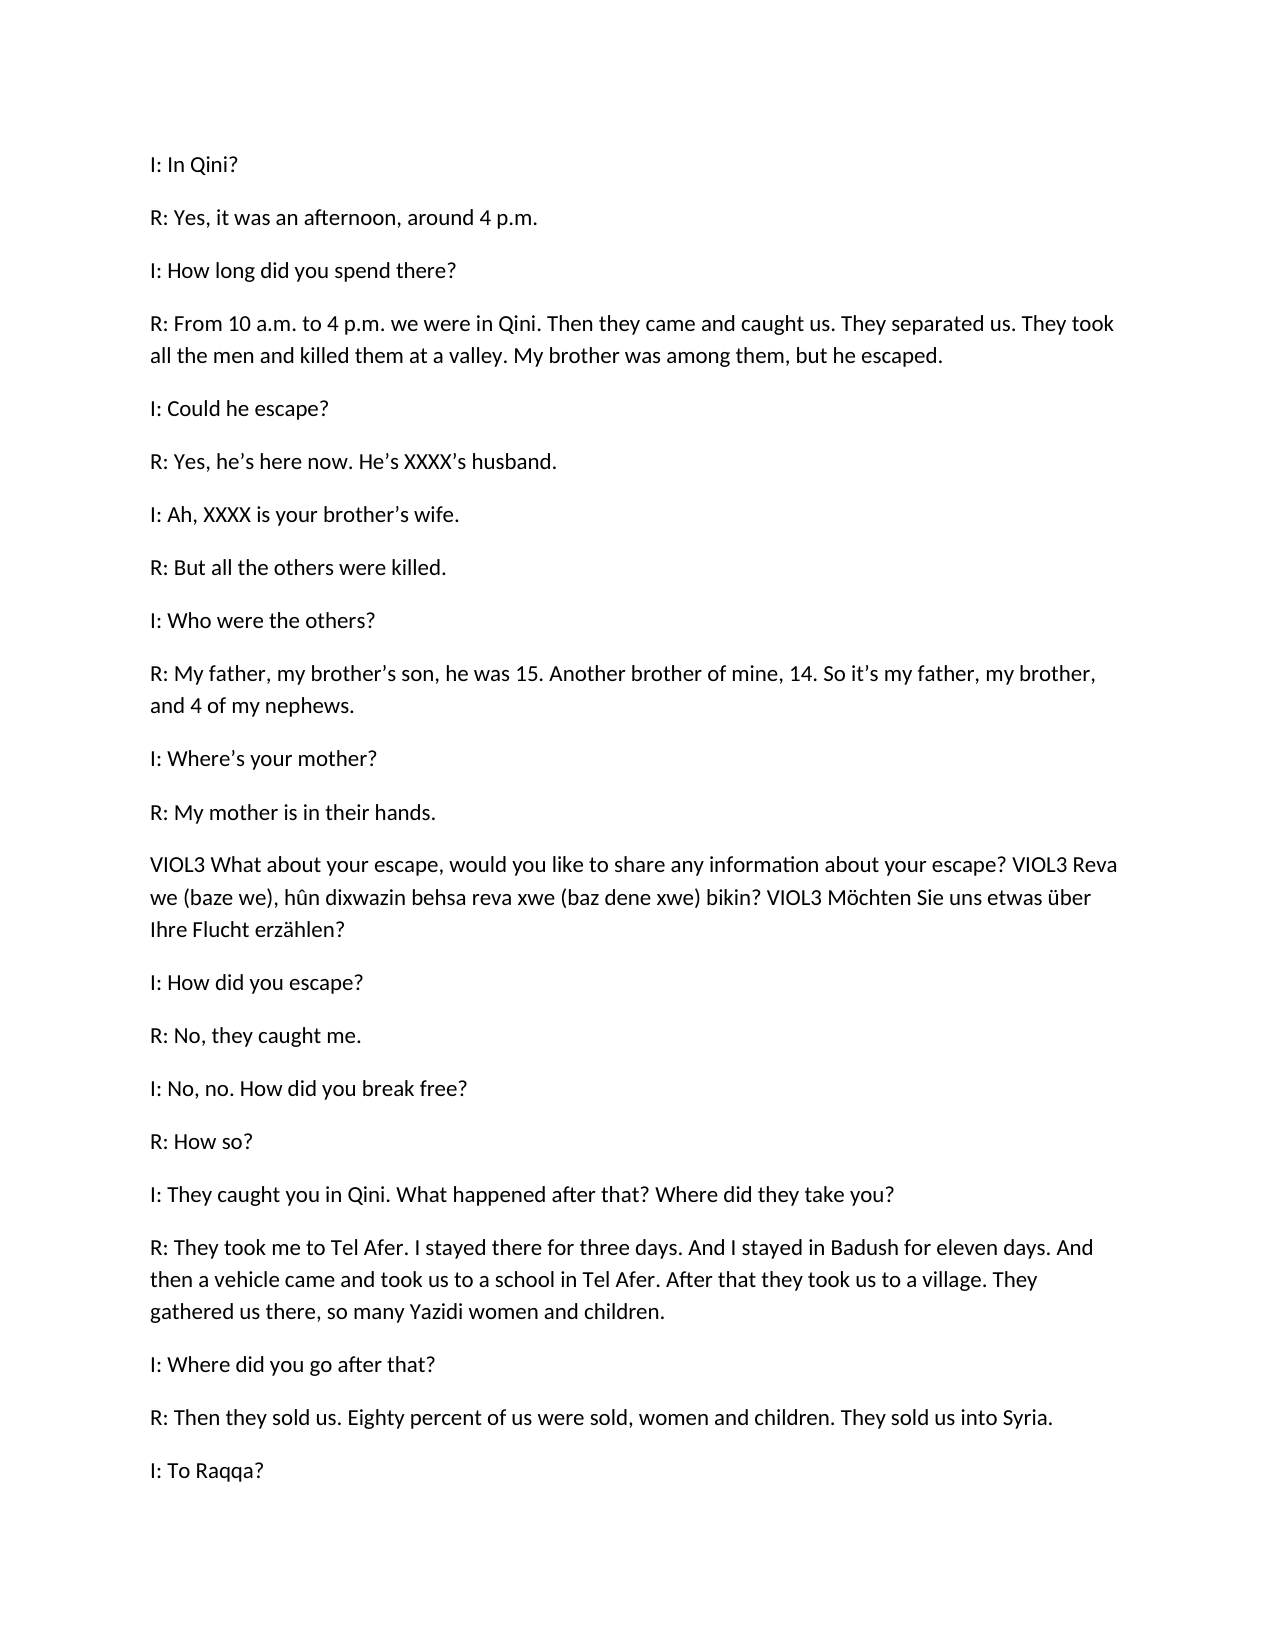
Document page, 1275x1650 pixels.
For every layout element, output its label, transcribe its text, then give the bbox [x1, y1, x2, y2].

text R: They took me to Tel Afer. I stayed there for three days. And I stayed in Badush for eleven days. And then a vehicle came and took us to a school in Tel Afer. After that they took us to a village. They gathered us there, so many Yazidi women and children. [150, 1233, 1125, 1326]
text I: They caught you in Qini. What happened after that? Where did they take you? [150, 1180, 1125, 1208]
text R: Then they sold us. Eighty percent of us were sold, women and children. They sold us into Syria. [150, 1403, 1125, 1432]
text R: No, they caught me. [150, 1021, 1125, 1049]
text R: Yes, it was an afternoon, around 4 p.m. [150, 203, 1125, 231]
text I: Where’s your mother? [150, 744, 1125, 773]
text VIOL3 What about your escape, would you like to share any information about your escape? VIOL3 Reva we (baze we), hûn dixwazin behsa reva xwe (baz dene xwe) bikin? VIOL3 Möchten Sie uns etwas über Ihre Flucht erzählen? [150, 851, 1125, 943]
text I: Who were the others? [150, 606, 1125, 634]
text R: My father, my brother’s son, he was 15. Another brother of mine, 14. So it’s my father, my brother, and 4 of my nephews. [150, 659, 1125, 719]
text I: How long did you spend there? [150, 256, 1125, 284]
text I: Ah, XXXX is your brother’s wife. [150, 500, 1125, 528]
text I: No, no. How did you break free? [150, 1074, 1125, 1102]
text I: In Qini? [150, 150, 1125, 178]
text I: To Raqqa? [150, 1457, 1125, 1484]
text R: From 10 a.m. to 4 p.m. we were in Qini. Then they came and caught us. They separated us. They took all the men and killed them at a valley. My brother was among them, but he escaped. [150, 309, 1125, 369]
text I: Could he escape? [150, 394, 1125, 422]
text R: My mother is in their hands. [150, 798, 1125, 826]
text I: Where did you go after that? [150, 1351, 1125, 1378]
text I: How did you escape? [150, 968, 1125, 996]
text R: How so? [150, 1127, 1125, 1155]
text R: But all the others were killed. [150, 553, 1125, 581]
text R: Yes, he’s here now. He’s XXXX’s husband. [150, 447, 1125, 475]
